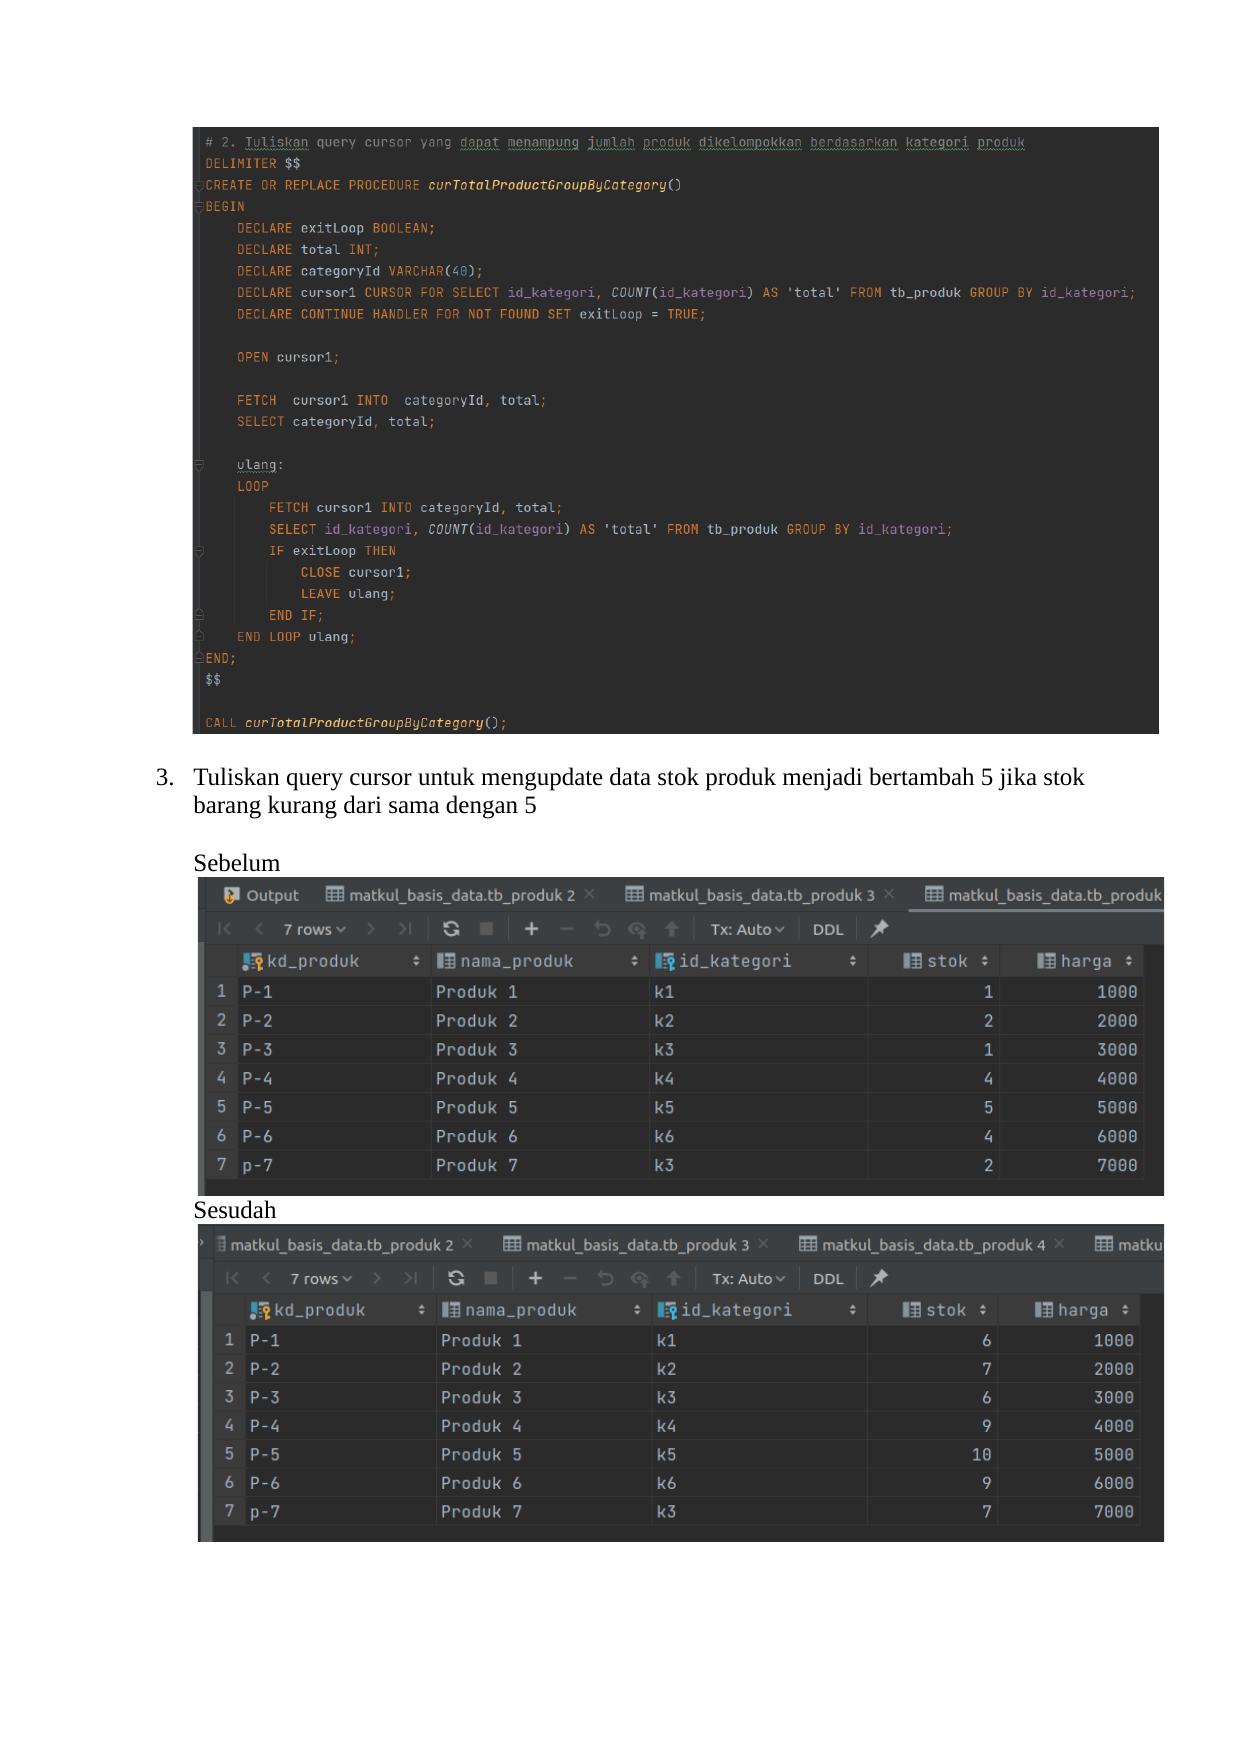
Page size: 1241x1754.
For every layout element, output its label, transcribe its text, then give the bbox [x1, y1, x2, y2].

list Sebelum [193, 848, 1122, 877]
picture [197, 1224, 1165, 1542]
list Tuliskan query cursor untuk mengupdate data stok produk menjadi bertambah 5 jika stok barang kurang dari sama dengan 5 [156, 762, 1122, 819]
picture [192, 127, 1159, 734]
picture [197, 877, 1165, 1196]
